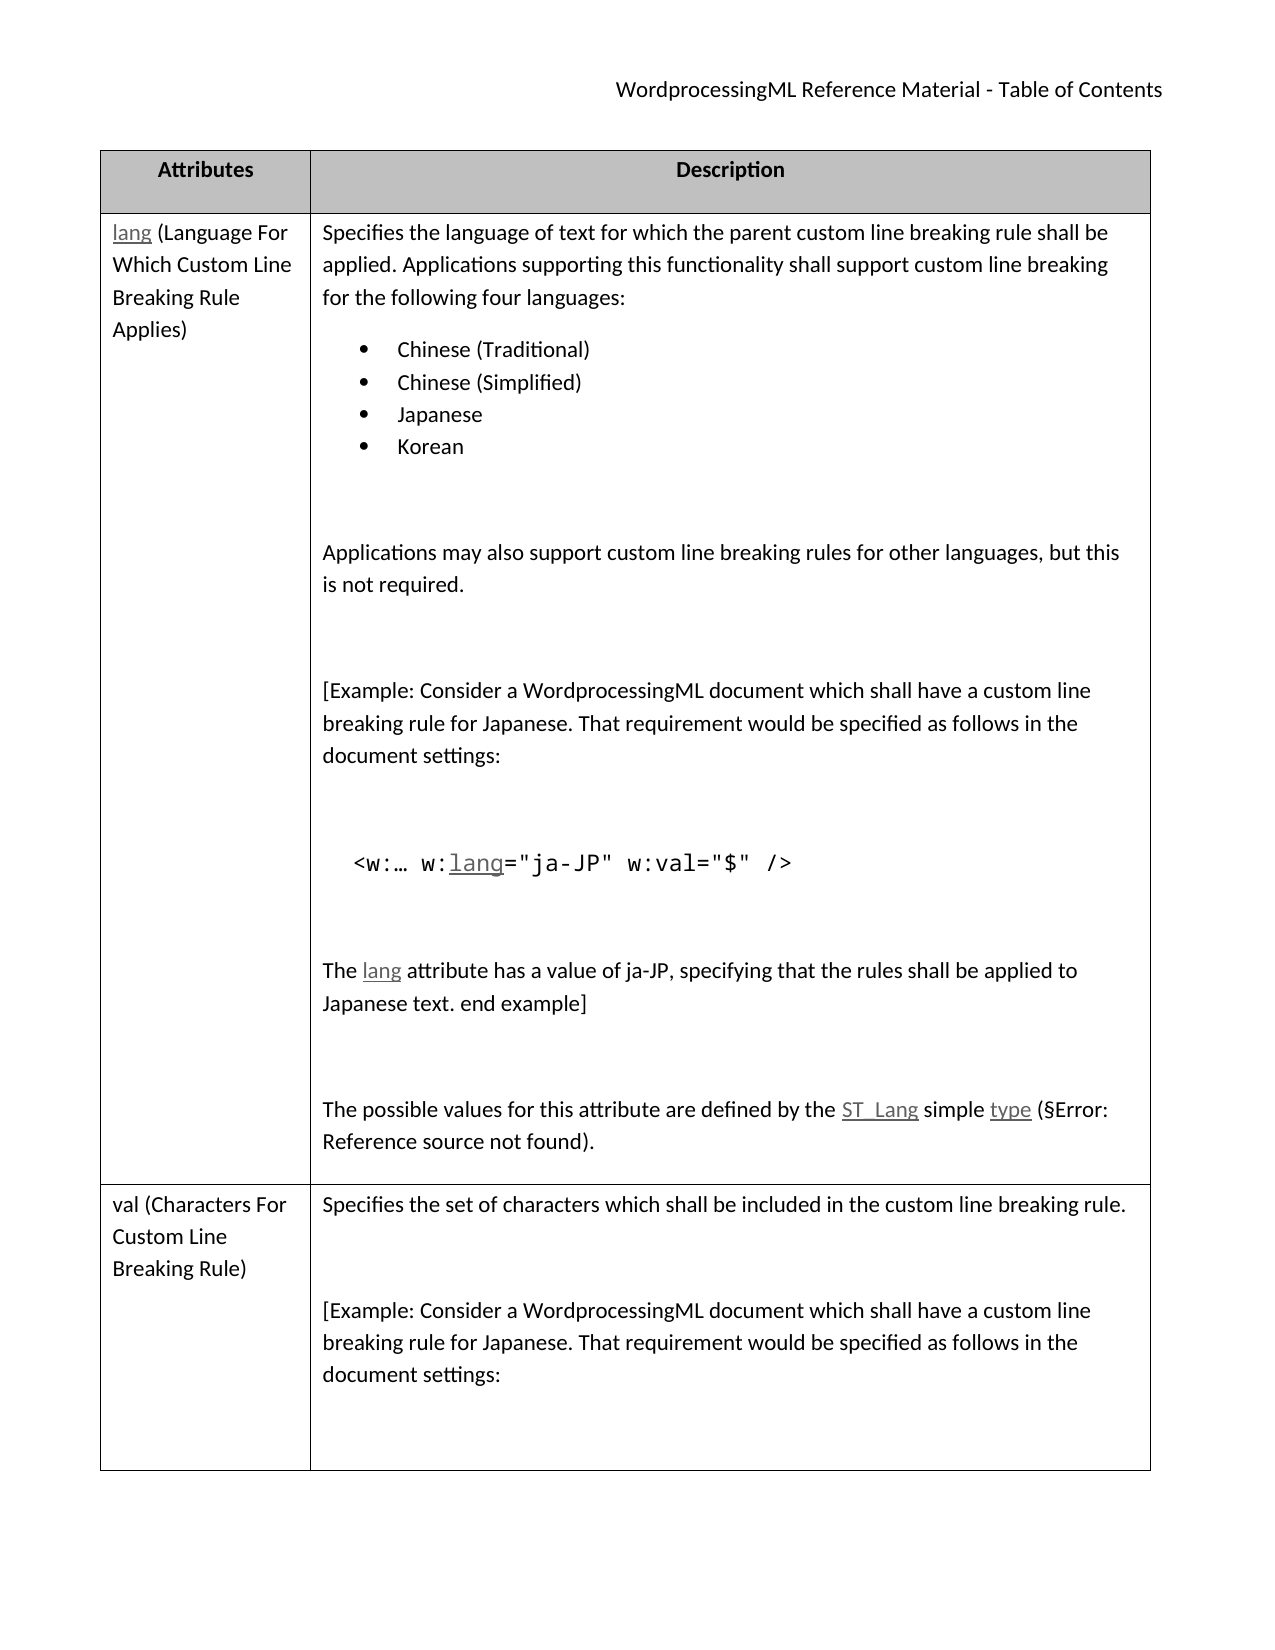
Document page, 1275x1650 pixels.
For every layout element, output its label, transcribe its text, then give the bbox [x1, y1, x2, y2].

table_cell Specifies the language of text for which the parent custom line breaking rule shall be applied. Applications supporting this functionality shall support custom line breaking for the following four languages: Chinese (Traditional) Chinese (Simplified) Japanese Korean Applications may also support custom line breaking rules for other languages, but this is not required. [Example: Consider a WordprocessingML document which shall have a custom line breaking rule for Japanese. That requirement would be specified as follows in the document settings: <w:… w:lang="ja-JP" w:val="$" /> The lang attribute has a value of ja-JP, specifying that the rules shall be applied to Japanese text. end example] The possible values for this attribute are defined by the ST_Lang simple type (§). [311, 214, 1150, 1184]
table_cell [311, 1185, 1150, 1470]
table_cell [101, 1185, 310, 1470]
table_header Description [311, 151, 1150, 213]
table_header Attributes [101, 151, 310, 213]
table_cell lang (Language For Which Custom Line Breaking Rule Applies) [101, 214, 310, 1184]
